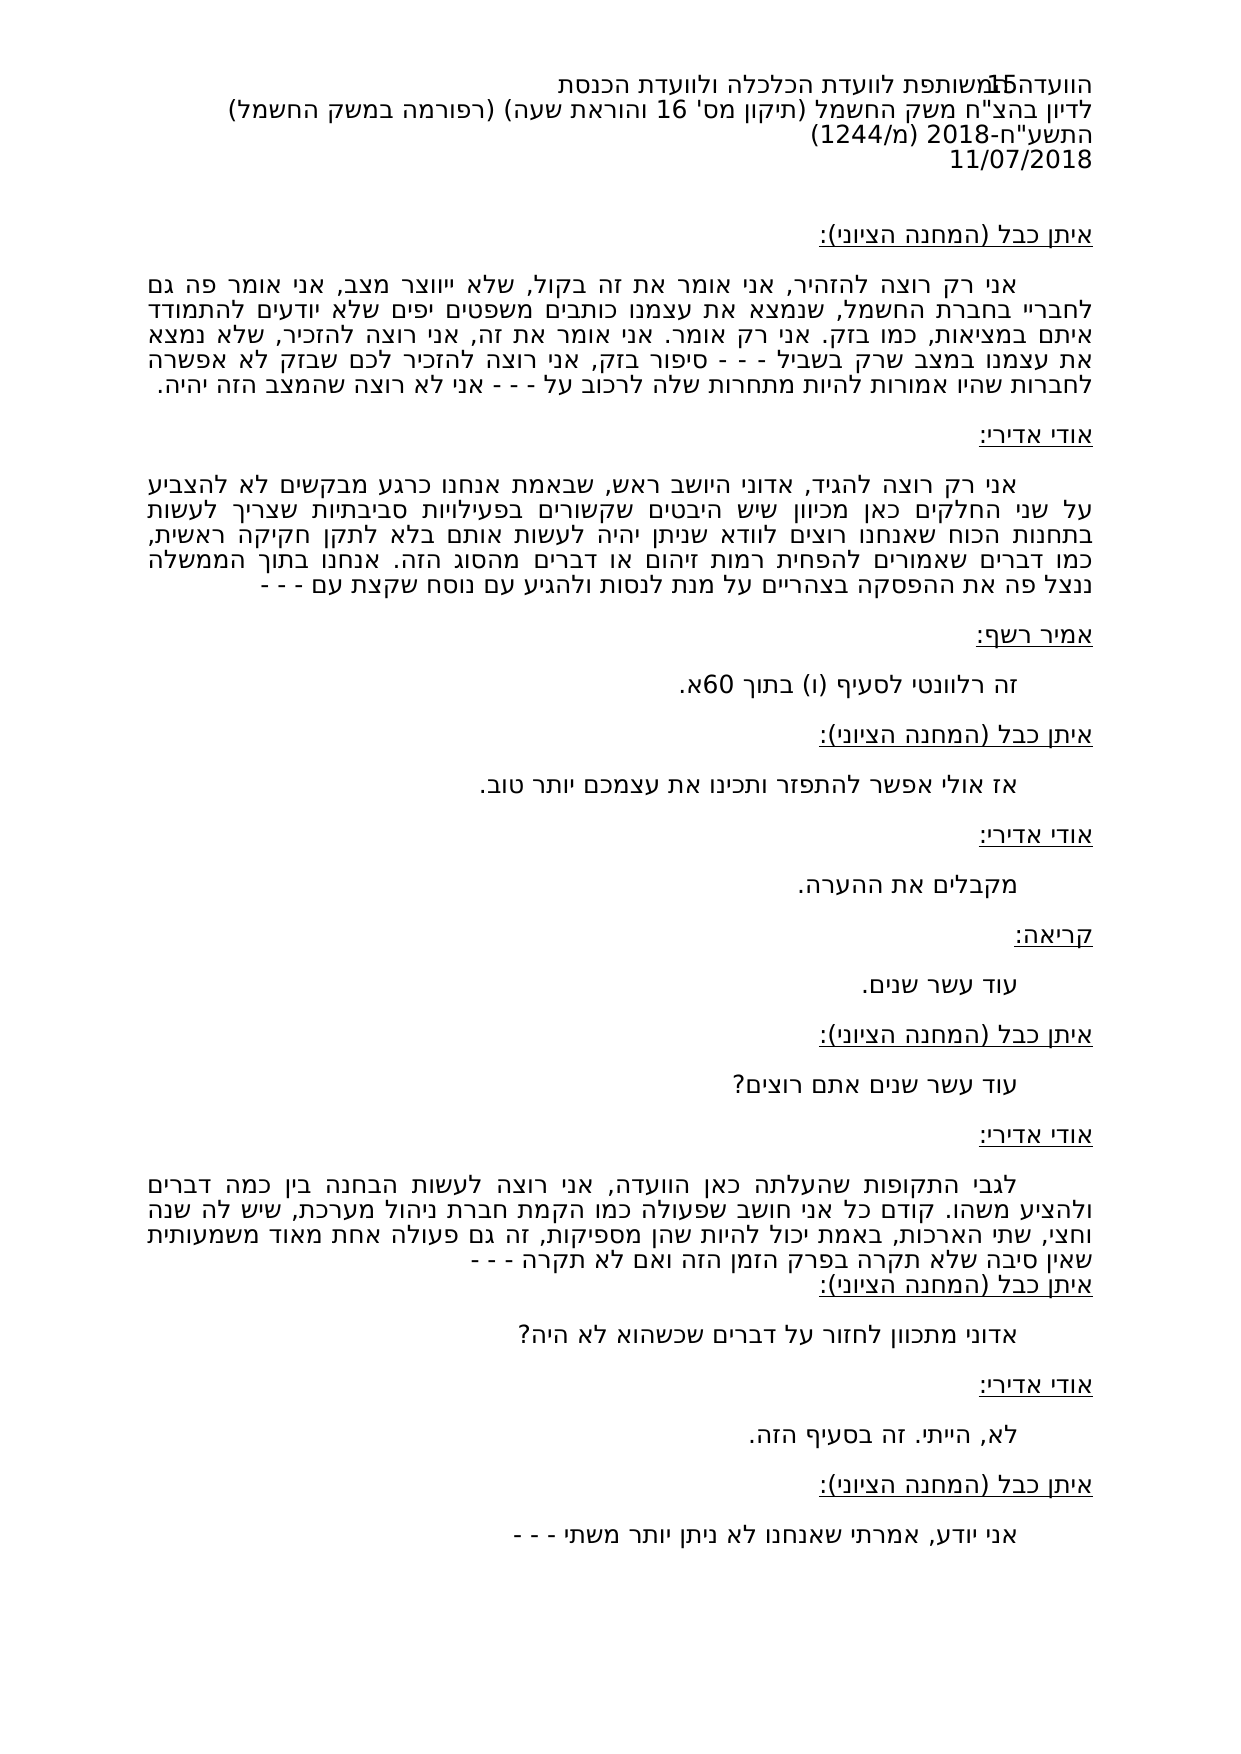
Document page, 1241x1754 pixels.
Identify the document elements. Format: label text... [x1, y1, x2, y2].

text איתן כבל (המחנה הציוני): [147, 1024, 1093, 1049]
text איתן כבל (המחנה הציוני): [147, 724, 1093, 749]
text אני יודע, אמרתי שאנחנו לא ניתן יותר משתי - - - [147, 1524, 1093, 1549]
text אודי אדירי: [147, 824, 1093, 849]
text מקבלים את ההערה. [147, 874, 1093, 899]
text עוד עשר שנים אתם רוצים? [147, 1074, 1093, 1099]
text קריאה: [147, 924, 1093, 949]
text עוד עשר שנים. [147, 974, 1093, 999]
text איתן כבל (המחנה הציוני): [147, 224, 1093, 249]
text אני רק רוצה להגיד, אדוני היושב ראש, שבאמת אנחנו כרגע מבקשים לא להצביע על שני החלקים כאן מכיוון שיש היבטים שקשורים בפעילויות סביבתיות שצריך לעשות בתחנות הכוח שאנחנו רוצים לוודא שניתן יהיה לעשות אותם בלא לתקן חקיקה ראשית, כמו דברים שאמורים להפחית רמות זיהום או דברים מהסוג הזה. אנחנו בתוך הממשלה ננצל פה את ההפסקה בצהריים על מנת לנסות ולהגיע עם נוסח שקצת עם - - - [147, 474, 1093, 599]
text איתן כבל (המחנה הציוני): [147, 1474, 1093, 1499]
text אמיר רשף: [147, 624, 1093, 649]
text לגבי התקופות שהעלתה כאן הוועדה, אני רוצה לעשות הבחנה בין כמה דברים ולהציע משהו. קודם כל אני חושב שפעולה כמו הקמת חברת ניהול מערכת, שיש לה שנה וחצי, שתי הארכות, באמת יכול להיות שהן מספיקות, זה גם פעולה אחת מאוד משמעותית שאין סיבה שלא תקרה בפרק הזמן הזה ואם לא תקרה - - - [147, 1174, 1093, 1274]
text זה רלוונטי לסעיף (ו) בתוך 60א. [147, 674, 1093, 699]
text אני רק רוצה להזהיר, אני אומר את זה בקול, שלא ייווצר מצב, אני אומר פה גם לחבריי בחברת החשמל, שנמצא את עצמנו כותבים משפטים יפים שלא יודעים להתמודד איתם במציאות, כמו בזק. אני רק אומר. אני אומר את זה, אני רוצה להזכיר, שלא נמצא את עצמנו במצב שרק בשביל - - - סיפור בזק, אני רוצה להזכיר לכם שבזק לא אפשרה לחברות שהיו אמורות להיות מתחרות שלה לרכוב על - - - אני לא רוצה שהמצב הזה יהיה. [147, 274, 1093, 399]
text אודי אדירי: [147, 424, 1093, 449]
text אודי אדירי: [147, 1374, 1093, 1399]
text לא, הייתי. זה בסעיף הזה. [147, 1424, 1093, 1449]
text איתן כבל (המחנה הציוני): [147, 1274, 1093, 1299]
text אדוני מתכוון לחזור על דברים שכשהוא לא היה? [147, 1324, 1093, 1349]
text אודי אדירי: [147, 1124, 1093, 1149]
text אז אולי אפשר להתפזר ותכינו את עצמכם יותר טוב. [147, 774, 1093, 799]
